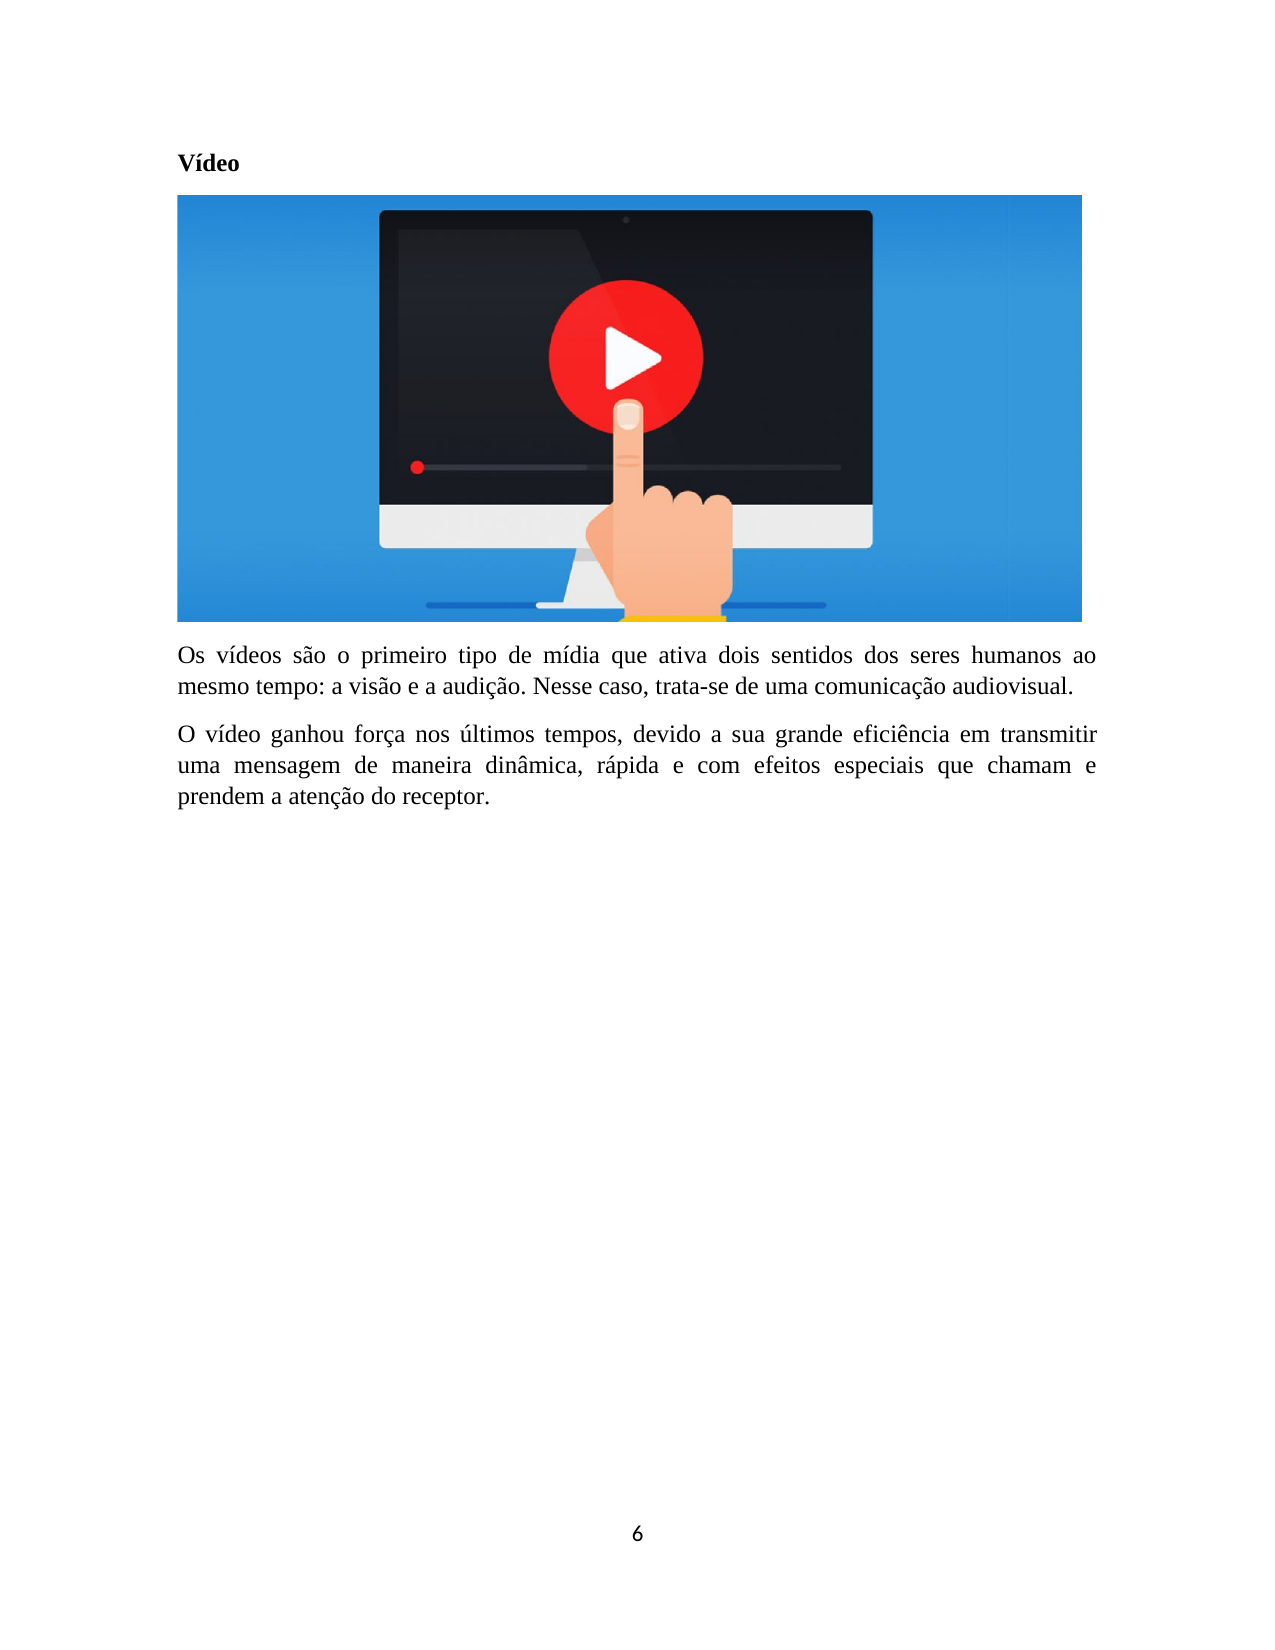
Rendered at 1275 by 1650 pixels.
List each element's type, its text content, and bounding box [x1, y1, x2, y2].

text O vídeo ganhou força nos últimos tempos, devido a sua grande eficiência em transmitir uma mensagem de maneira dinâmica, rápida e com efeitos especiais que chamam e prendem a atenção do receptor. [177, 719, 1098, 810]
text Os vídeos são o primeiro tipo de mídia que ativa dois sentidos dos seres humanos ao mesmo tempo: a visão e a audição. Nesse caso, trata-se de uma comunicação audiovisual. [177, 640, 1098, 700]
text Vídeo [177, 148, 1098, 176]
picture [177, 195, 1082, 622]
